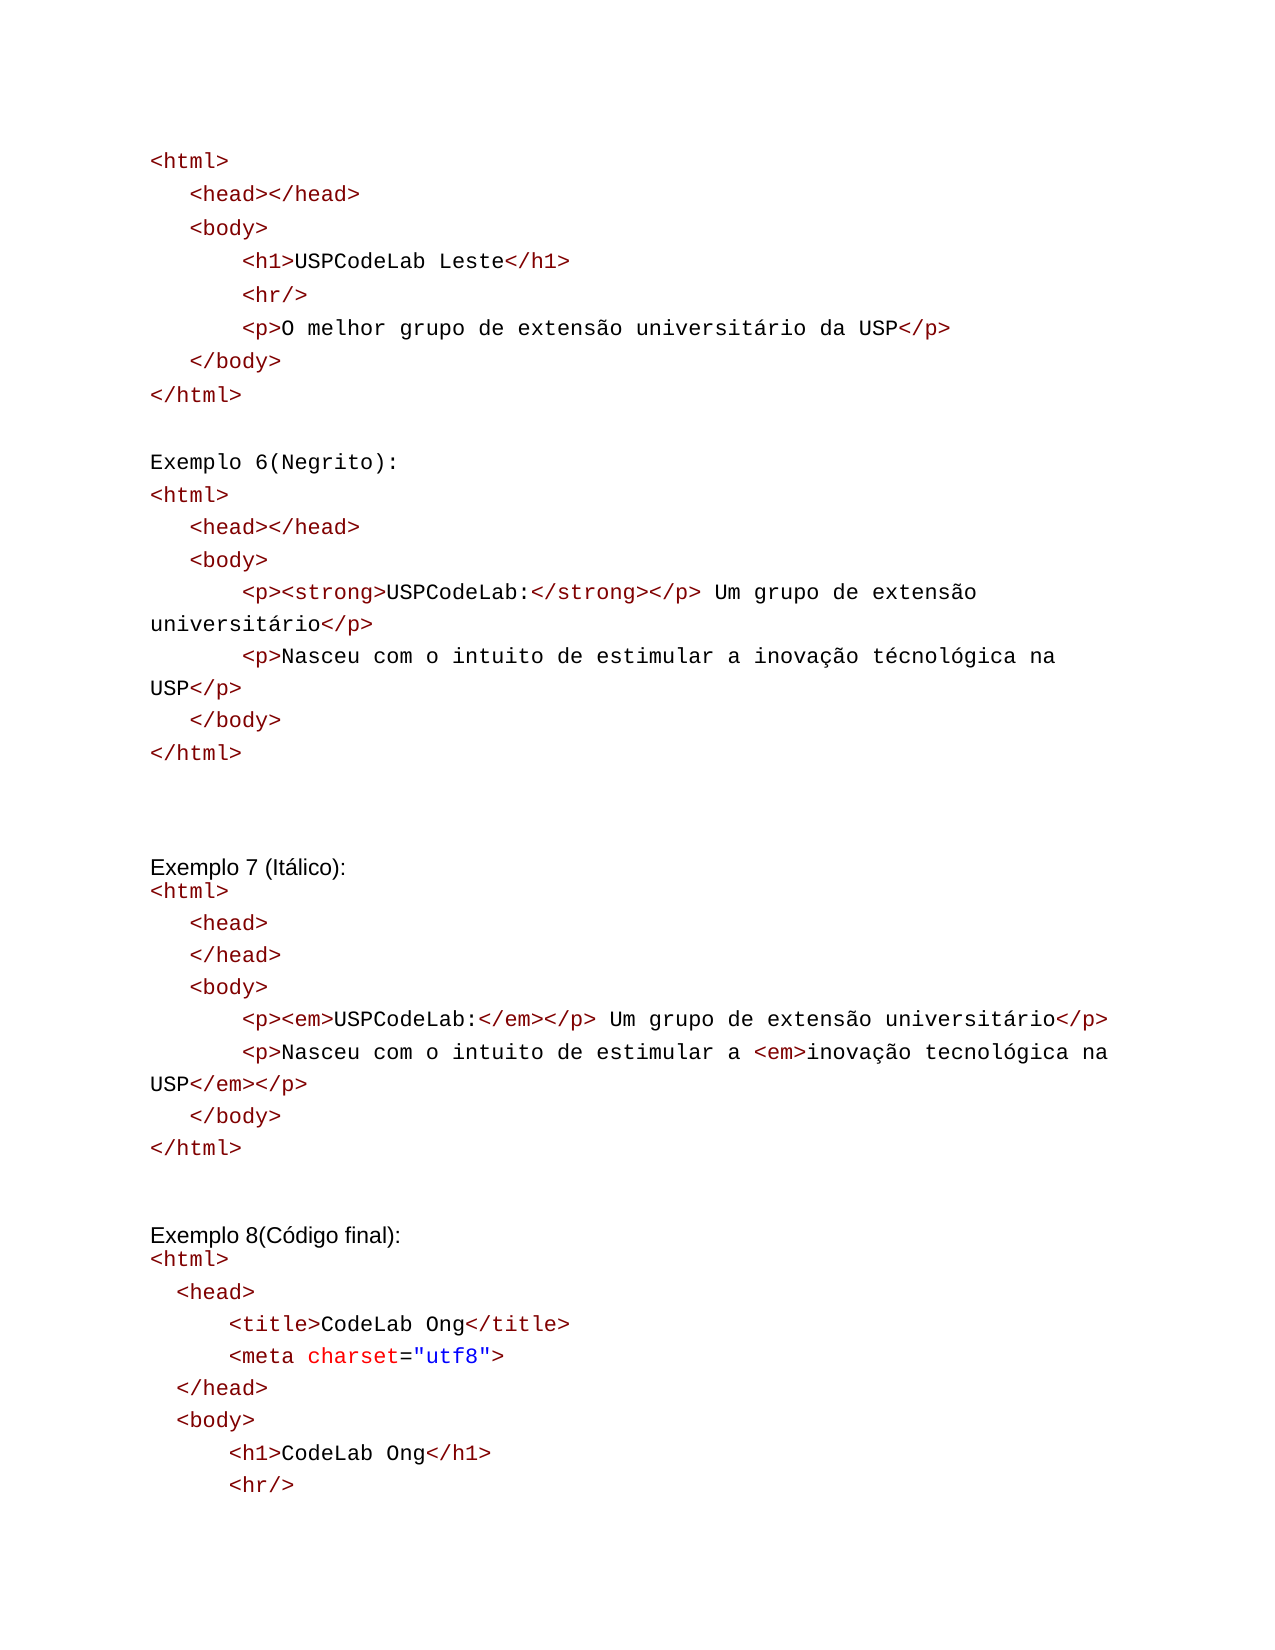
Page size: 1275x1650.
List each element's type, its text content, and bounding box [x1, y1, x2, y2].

text <p>Nasceu com o intuito de estimular a <em>inovação tecnológica na USP</em></p> [150, 1041, 1125, 1098]
text <head></head> [150, 183, 1125, 208]
text <html> [150, 150, 1125, 175]
text <head> [150, 1281, 1125, 1306]
text </html> [150, 742, 1125, 767]
text <body> [150, 976, 1125, 1001]
text <meta charset="utf8"> [150, 1345, 1125, 1370]
text </html> [150, 384, 1125, 409]
text <head> [150, 912, 1125, 937]
text Exemplo 6(Negrito): [150, 451, 1125, 476]
text </body> [150, 1105, 1125, 1130]
text </html> [150, 1137, 1125, 1162]
text <hr/> [150, 284, 1125, 308]
text <title>CodeLab Ong</title> [150, 1313, 1125, 1338]
text <body> [150, 549, 1125, 573]
text <head></head> [150, 517, 1125, 541]
text <body> [150, 217, 1125, 242]
text </body> [150, 351, 1125, 375]
text <html> [150, 1249, 1125, 1273]
text <p><strong>USPCodeLab:</strong></p> Um grupo de extensão universitário</p> [150, 581, 1125, 638]
text Exemplo 7 (Itálico): [150, 853, 1125, 880]
text <body> [150, 1409, 1125, 1434]
text </head> [150, 1377, 1125, 1402]
text <p>Nasceu com o intuito de estimular a inovação técnológica na USP</p> [150, 645, 1125, 702]
text <h1>USPCodeLab Leste</h1> [150, 250, 1125, 275]
text </body> [150, 710, 1125, 734]
text <p><em>USPCodeLab:</em></p> Um grupo de extensão universitário</p> [150, 1009, 1125, 1033]
text <html> [150, 484, 1125, 509]
text Exemplo 8(Código final): [150, 1222, 1125, 1249]
text <hr/> [150, 1474, 1125, 1499]
text <h1>CodeLab Ong</h1> [150, 1442, 1125, 1467]
text </head> [150, 944, 1125, 969]
text <html> [150, 880, 1125, 905]
text <p>O melhor grupo de extensão universitário da USP</p> [150, 317, 1125, 342]
